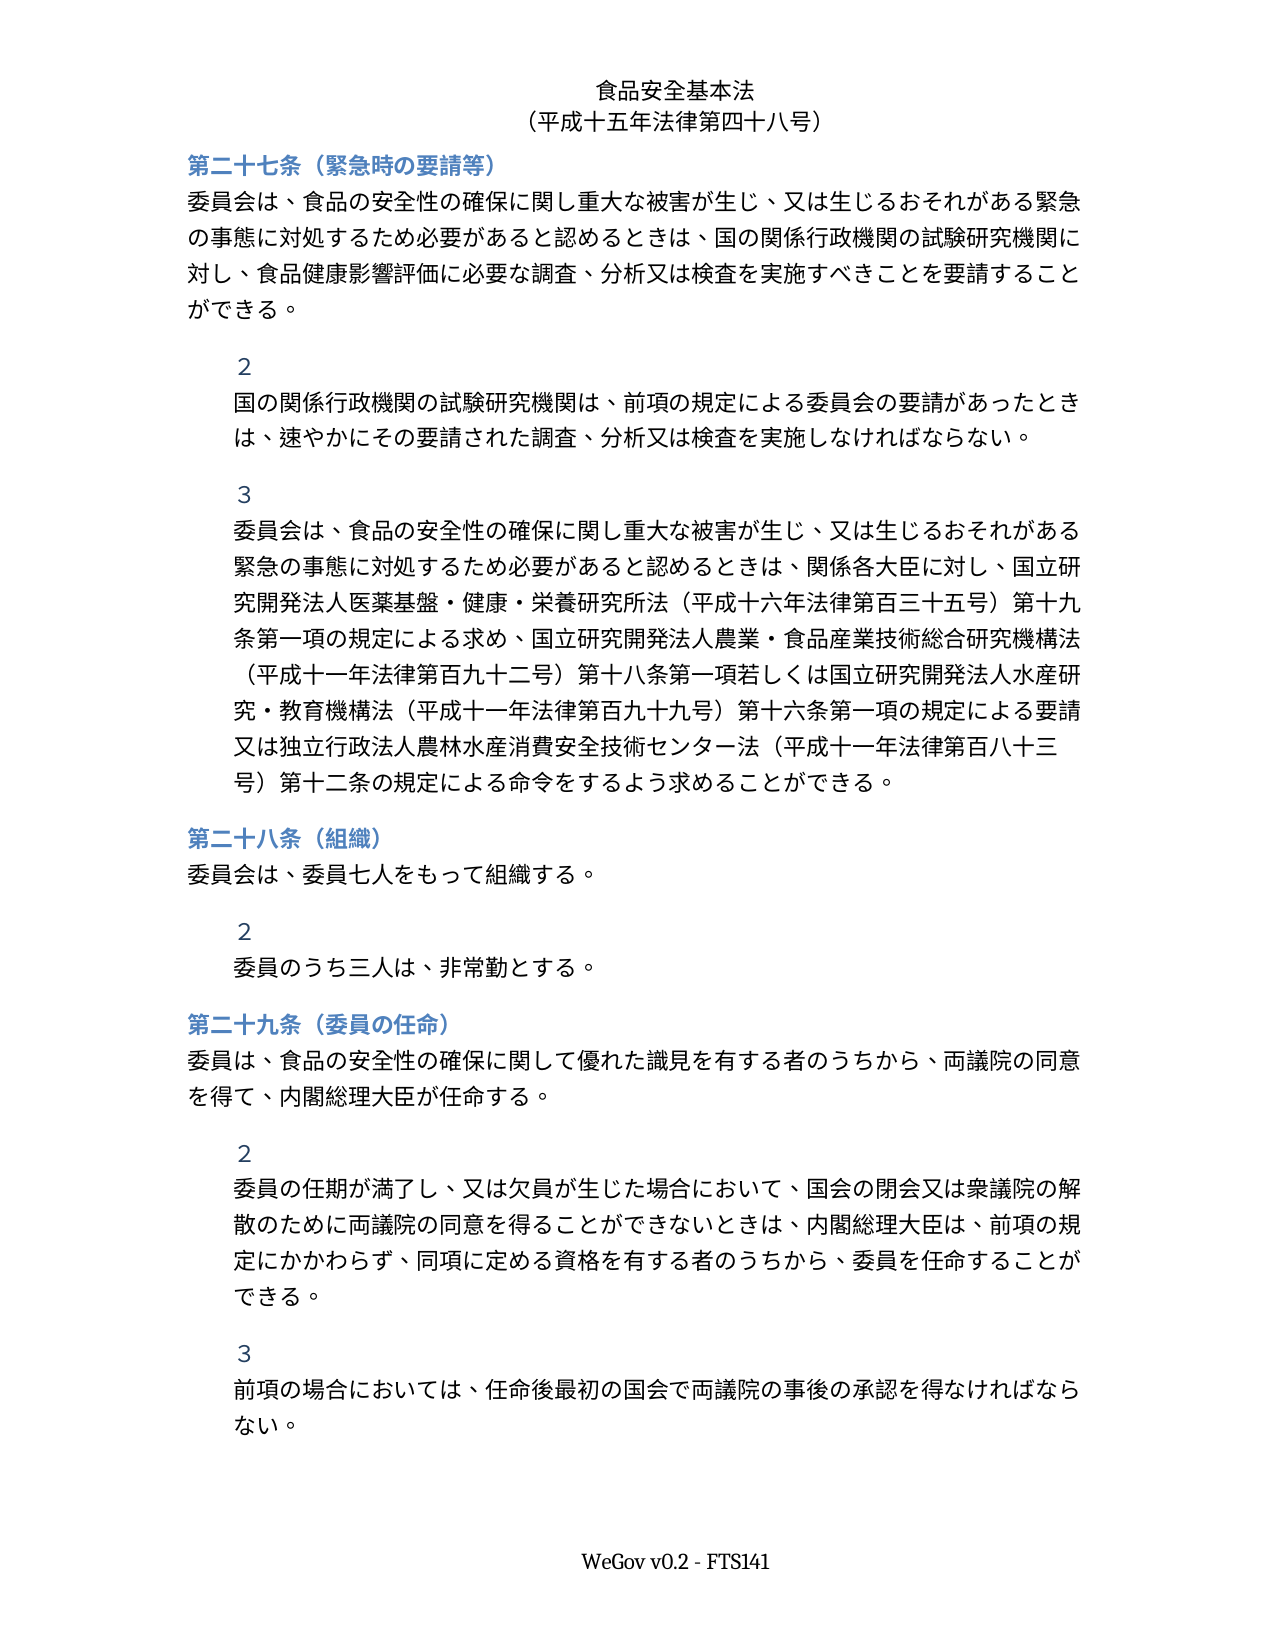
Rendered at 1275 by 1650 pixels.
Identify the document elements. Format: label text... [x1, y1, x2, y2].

text 委員会は、委員七人をもって組織する。 [187, 859, 1087, 891]
text 前項の場合においては、任命後最初の国会で両議院の事後の承認を得なければならない。 この場合において、両議院の事後の承認を得られないときは、内閣総理大臣は、直ちにその委員を罷免しなければならない。 [233, 1374, 1087, 1441]
text 委員の任期が満了し、又は欠員が生じた場合において、国会の閉会又は衆議院の解散のために両議院の同意を得ることができないときは、内閣総理大臣は、前項の規定にかかわらず、同項に定める資格を有する者のうちから、委員を任命することができる。 [233, 1173, 1087, 1312]
subtitle 第二十九条（委員の任命） [187, 1009, 1087, 1040]
subtitle ２ [233, 916, 1087, 947]
subtitle ２ [233, 351, 1087, 382]
subtitle 第二十八条（組織） [187, 823, 1087, 855]
subtitle ２ [233, 1137, 1087, 1169]
subtitle ３ [233, 1338, 1087, 1369]
text 委員会は、食品の安全性の確保に関し重大な被害が生じ、又は生じるおそれがある緊急の事態に対処するため必要があると認めるときは、国の関係行政機関の試験研究機関に対し、食品健康影響評価に必要な調査、分析又は検査を実施すべきことを要請することができる。 [187, 186, 1087, 325]
text 委員のうち三人は、非常勤とする。 [233, 952, 1087, 983]
subtitle 第二十七条（緊急時の要請等） [187, 150, 1087, 181]
text 国の関係行政機関の試験研究機関は、前項の規定による委員会の要請があったときは、速やかにその要請された調査、分析又は検査を実施しなければならない。 [233, 386, 1087, 454]
text 委員は、食品の安全性の確保に関して優れた識見を有する者のうちから、両議院の同意を得て、内閣総理大臣が任命する。 [187, 1045, 1087, 1112]
text 委員会は、食品の安全性の確保に関し重大な被害が生じ、又は生じるおそれがある緊急の事態に対処するため必要があると認めるときは、関係各大臣に対し、国立研究開発法人医薬基盤・健康・栄養研究所法（平成十六年法律第百三十五号）第十九条第一項の規定による求め、国立研究開発法人農業・食品産業技術総合研究機構法（平成十一年法律第百九十二号）第十八条第一項若しくは国立研究開発法人水産研究・教育機構法（平成十一年法律第百九十九号）第十六条第一項の規定による要請又は独立行政法人農林水産消費安全技術センター法（平成十一年法律第百八十三号）第十二条の規定による命令をするよう求めることができる。 [233, 515, 1087, 798]
subtitle ３ [233, 479, 1087, 510]
